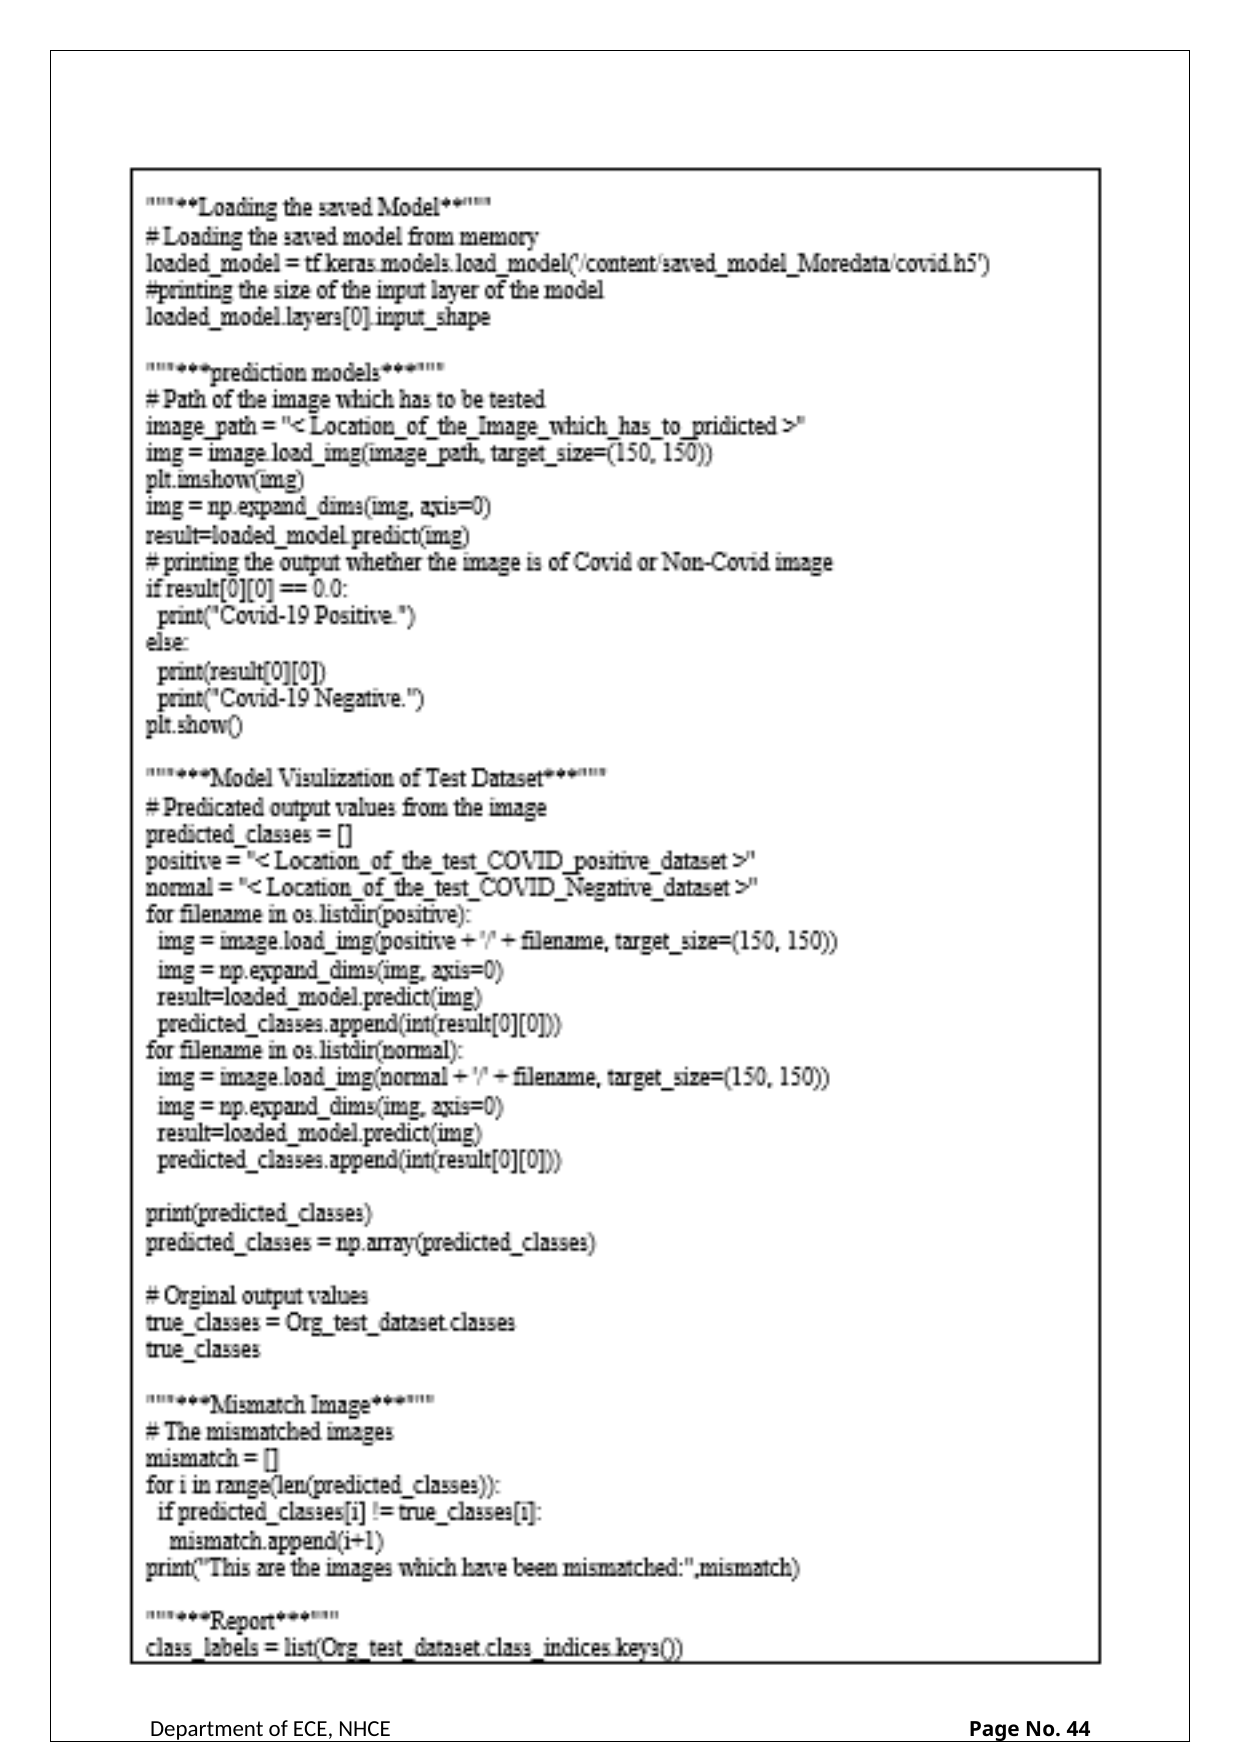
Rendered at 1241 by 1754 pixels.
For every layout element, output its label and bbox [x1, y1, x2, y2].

picture [115, 150, 1125, 1689]
